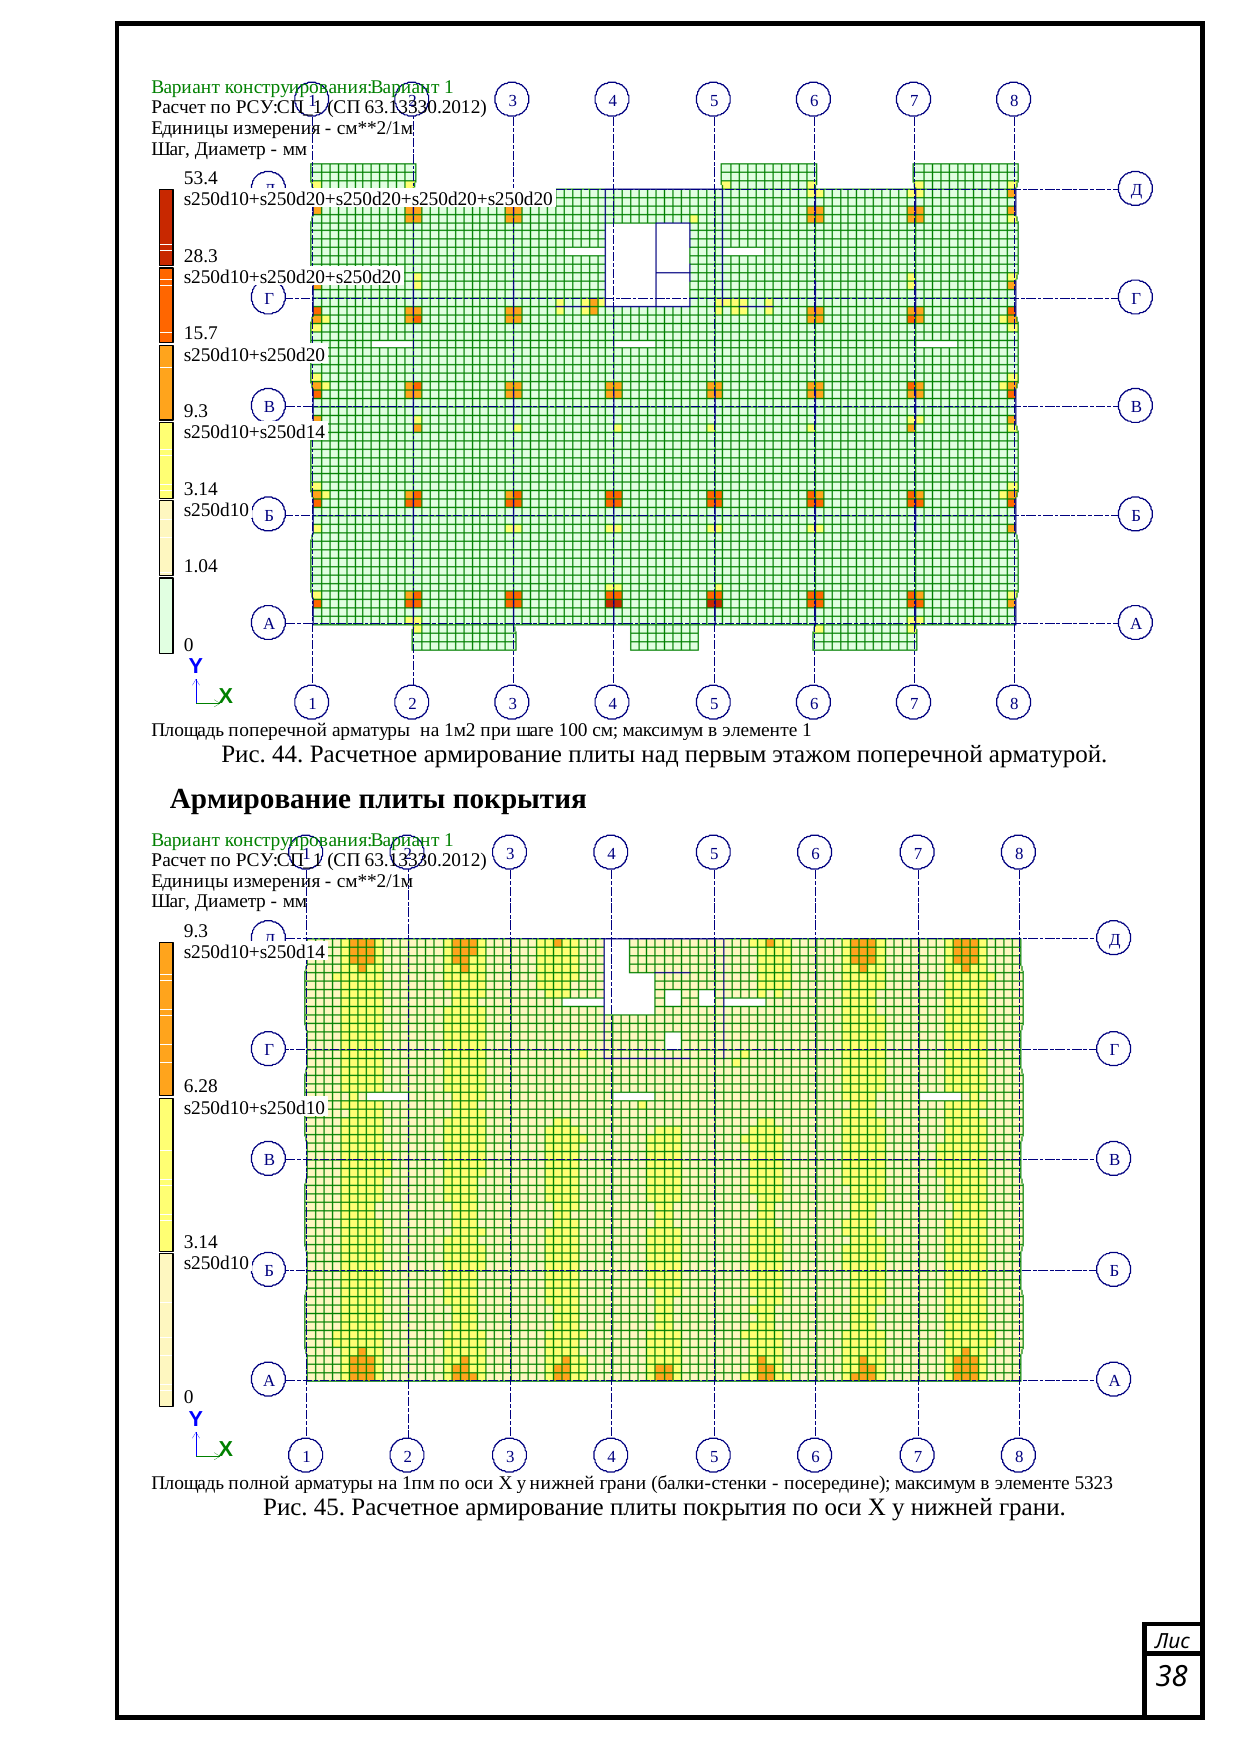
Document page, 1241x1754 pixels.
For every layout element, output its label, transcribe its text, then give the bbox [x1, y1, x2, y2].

text Армирование плиты покрытия [148, 781, 1181, 814]
text Рис. 44. Расчетное армирование плиты над первым этажом поперечной арматурой. [148, 739, 1181, 768]
text Рис. 45. Расчетное армирование плиты покрытия по оси Х у нижней грани. [148, 1492, 1181, 1521]
